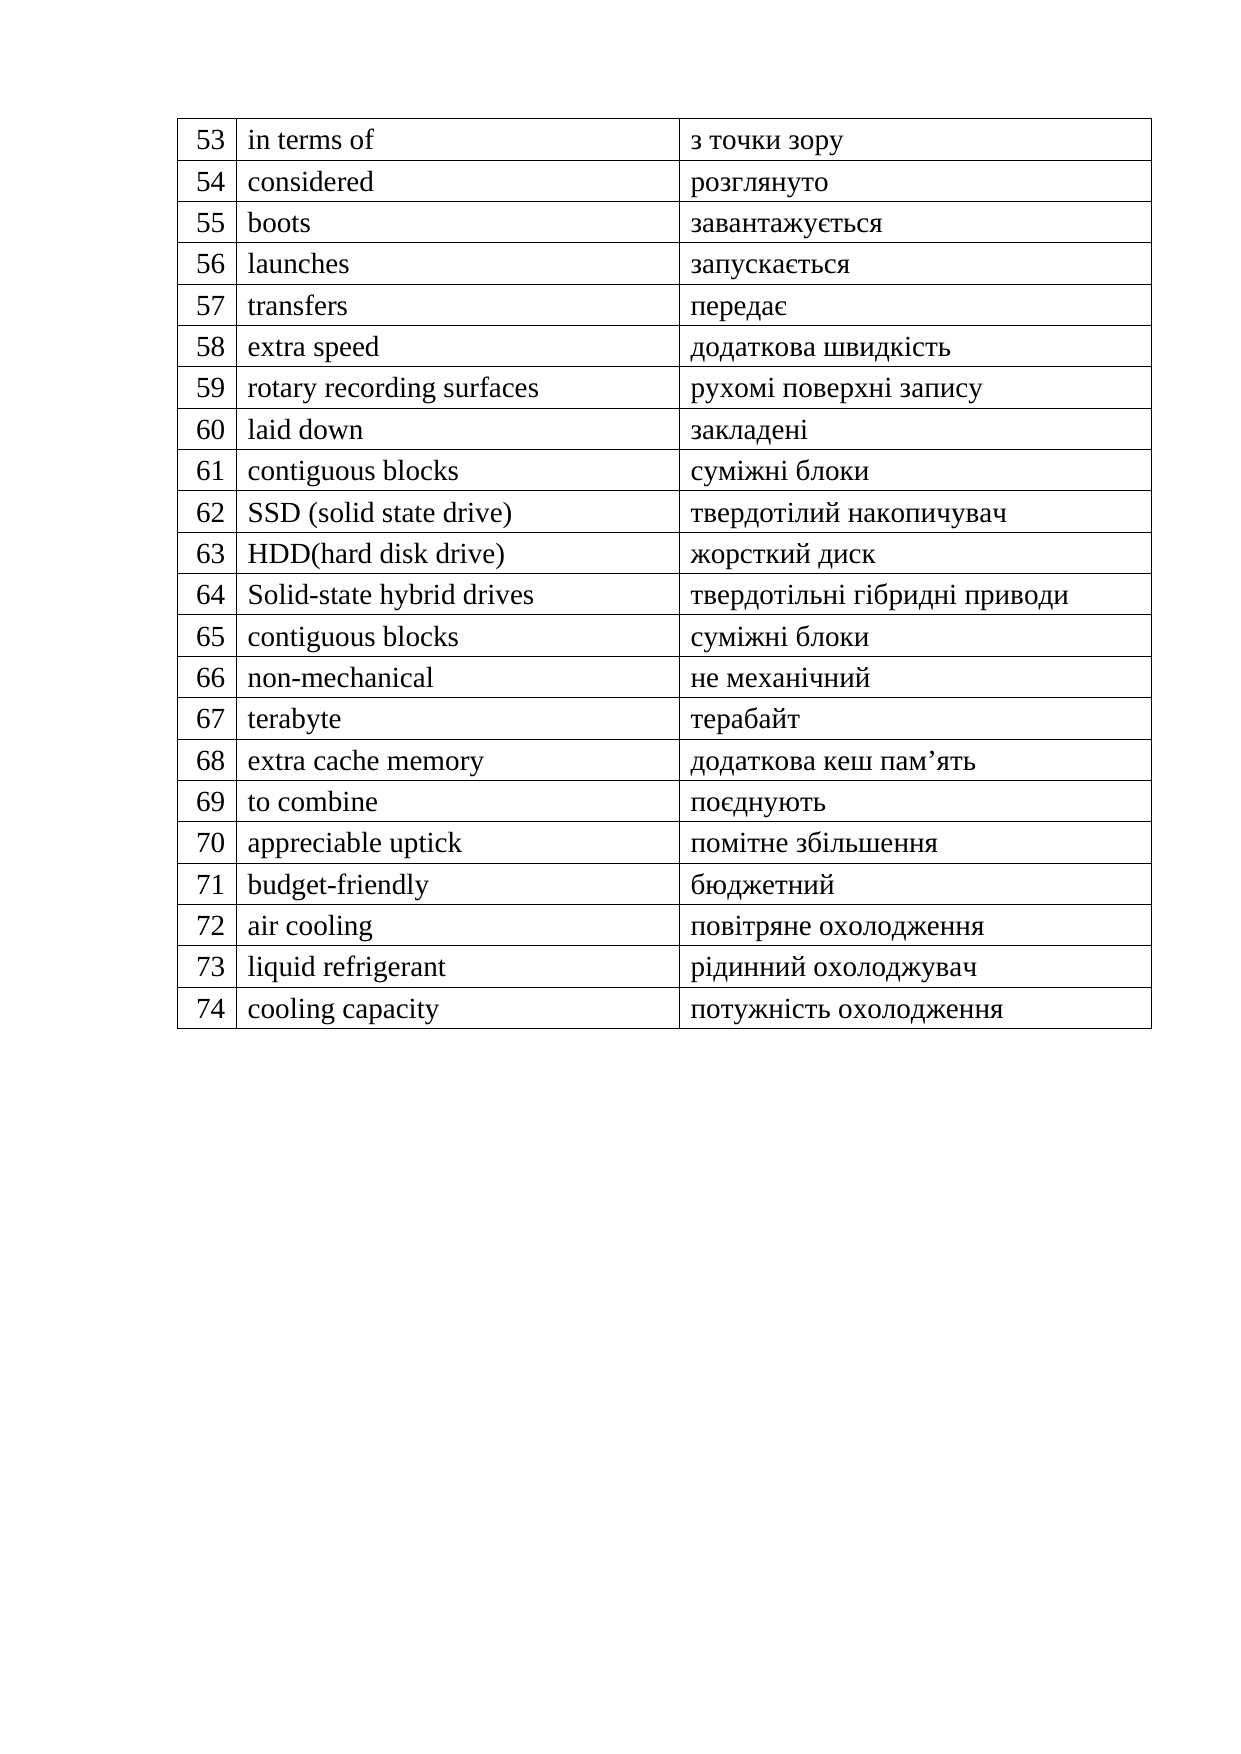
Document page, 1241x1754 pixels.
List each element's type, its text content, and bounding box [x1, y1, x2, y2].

table_cell 54 [178, 161, 236, 201]
table_cell додаткова кеш пам’ять [680, 740, 1151, 780]
table_cell передає [680, 285, 1151, 325]
table_cell extra speed [237, 326, 679, 366]
table_cell 62 [178, 491, 236, 532]
table_cell розглянуто [680, 161, 1151, 201]
table_cell суміжні блоки [680, 450, 1151, 490]
table_cell budget-friendly [237, 864, 679, 904]
table_cell terabyte [237, 698, 679, 738]
table_cell 65 [178, 615, 236, 656]
table_cell non-mechanical [237, 657, 679, 697]
table_cell air cooling [237, 905, 679, 945]
table_cell 69 [178, 781, 236, 821]
table_cell considered [237, 161, 679, 201]
table_cell 73 [178, 946, 236, 987]
table_cell SSD (solid state drive) [237, 491, 679, 532]
table_cell contiguous blocks [237, 615, 679, 656]
table_cell 56 [178, 243, 236, 283]
table_cell 60 [178, 409, 236, 449]
table_cell 59 [178, 367, 236, 408]
table_cell рідинний охолоджувач [680, 946, 1151, 987]
table_cell boots [237, 202, 679, 242]
table_cell твердотілий накопичувач [680, 491, 1151, 532]
table_cell 55 [178, 202, 236, 242]
table_cell liquid refrigerant [237, 946, 679, 987]
table_cell завантажується [680, 202, 1151, 242]
table_cell закладені [680, 409, 1151, 449]
table_cell extra cache memory [237, 740, 679, 780]
table_cell запускається [680, 243, 1151, 283]
table_cell додаткова швидкість [680, 326, 1151, 366]
table_cell cooling capacity [237, 988, 679, 1028]
table_cell 67 [178, 698, 236, 738]
table_cell HDD(hard disk drive) [237, 533, 679, 573]
table_cell 71 [178, 864, 236, 904]
table_cell поєднують [680, 781, 1151, 821]
table_cell терабайт [680, 698, 1151, 738]
table_cell бюджетний [680, 864, 1151, 904]
table_cell appreciable uptick [237, 822, 679, 862]
table_cell помітне збільшення [680, 822, 1151, 862]
table_cell rotary recording surfaces [237, 367, 679, 408]
table_cell з точки зору [680, 119, 1151, 159]
table_cell 63 [178, 533, 236, 573]
table_cell laid down [237, 409, 679, 449]
table_cell 53 [178, 119, 236, 159]
table_cell transfers [237, 285, 679, 325]
table_cell жорсткий диск [680, 533, 1151, 573]
table_cell 70 [178, 822, 236, 862]
table_cell потужність охолодження [680, 988, 1151, 1028]
table_cell суміжні блоки [680, 615, 1151, 656]
table_cell 72 [178, 905, 236, 945]
table_cell to combine [237, 781, 679, 821]
table_cell 68 [178, 740, 236, 780]
table_cell не механічний [680, 657, 1151, 697]
table_cell launches [237, 243, 679, 283]
table_cell твердотільні гібридні приводи [680, 574, 1151, 614]
table_cell in terms of [237, 119, 679, 159]
table_cell 64 [178, 574, 236, 614]
table_cell 61 [178, 450, 236, 490]
table_cell 66 [178, 657, 236, 697]
table_cell Solid-state hybrid drives [237, 574, 679, 614]
table_cell 57 [178, 285, 236, 325]
table_cell 58 [178, 326, 236, 366]
table_cell contiguous blocks [237, 450, 679, 490]
table_cell рухомі поверхні запису [680, 367, 1151, 408]
table_cell 74 [178, 988, 236, 1028]
table_cell повітряне охолодження [680, 905, 1151, 945]
